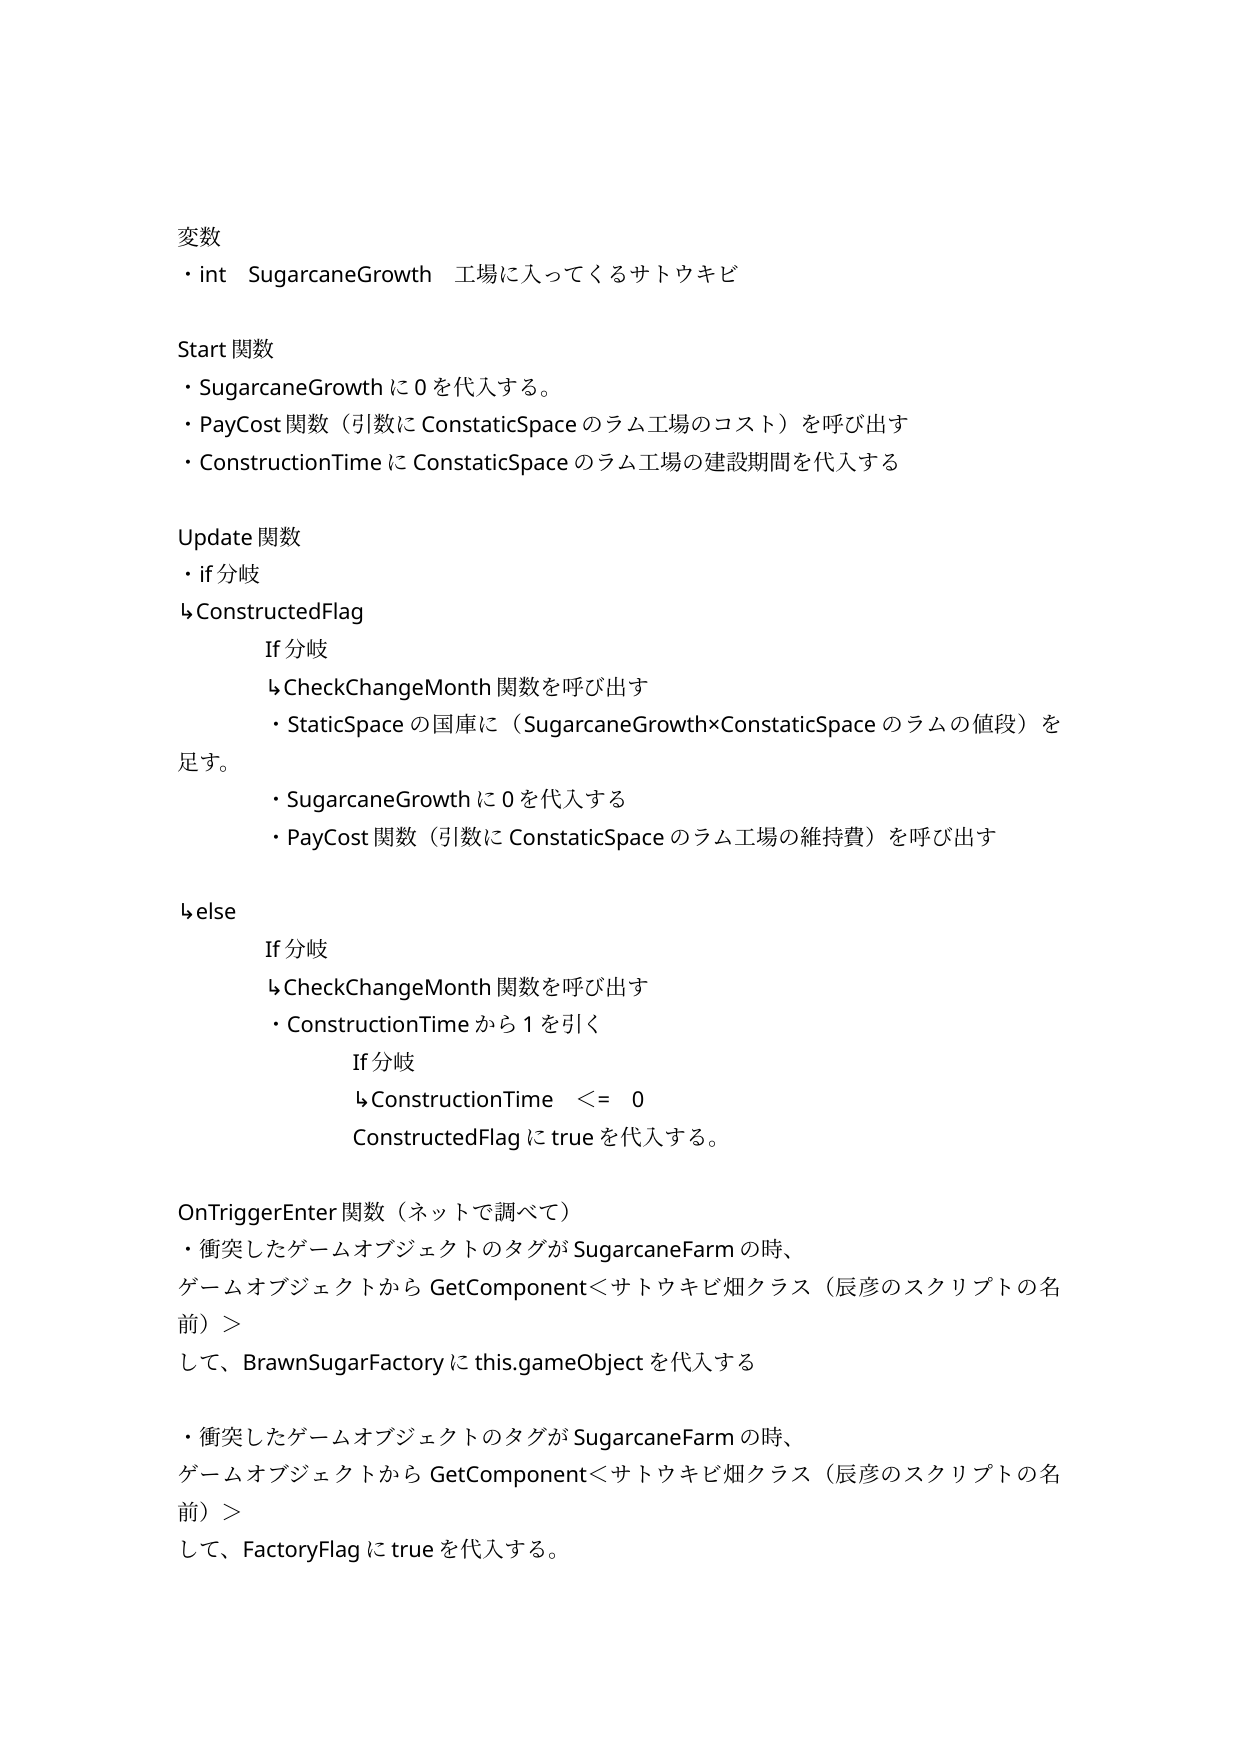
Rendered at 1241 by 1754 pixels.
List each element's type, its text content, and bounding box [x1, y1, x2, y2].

text ・SugarcaneGrowthに0を代入する。 [177, 367, 1063, 404]
text ゲームオブジェクトからGetComponent＜サトウキビ畑クラス（辰彦のスクリプトの名前）＞ [177, 1267, 1063, 1342]
text ↳CheckChangeMonth関数を呼び出す [177, 667, 1063, 704]
text Update関数 [177, 517, 1063, 554]
text OnTriggerEnter関数（ネットで調べて） [177, 1192, 1063, 1229]
text ゲームオブジェクトからGetComponent＜サトウキビ畑クラス（辰彦のスクリプトの名前）＞ [177, 1454, 1063, 1529]
text ・SugarcaneGrowthに0を代入する [177, 779, 1063, 817]
text ・衝突したゲームオブジェクトのタグがSugarcaneFarmの時、 [177, 1417, 1063, 1454]
text ↳CheckChangeMonth関数を呼び出す [177, 967, 1063, 1004]
text して、FactoryFlagにtrueを代入する。 [177, 1529, 1063, 1567]
text ↳ConstructedFlag [177, 592, 1063, 629]
text If分岐 [177, 1042, 1063, 1079]
text If分岐 [177, 929, 1063, 967]
text ↳else [177, 892, 1063, 929]
text ・PayCost関数（引数にConstaticSpaceのラム工場の維持費）を呼び出す [177, 817, 1063, 854]
text ・PayCost関数（引数にConstaticSpaceのラム工場のコスト）を呼び出す [177, 404, 1063, 442]
text ・int SugarcaneGrowth 工場に入ってくるサトウキビ [177, 254, 1063, 292]
text ConstructedFlagにtrueを代入する。 [177, 1117, 1063, 1154]
text ・ConstructionTimeから1を引く [177, 1004, 1063, 1042]
text ・衝突したゲームオブジェクトのタグがSugarcaneFarmの時、 [177, 1229, 1063, 1267]
text Start関数 [177, 329, 1063, 367]
text ・StaticSpaceの国庫に（SugarcaneGrowth×ConstaticSpaceのラムの値段）を足す。 [177, 704, 1063, 779]
text ・if分岐 [177, 554, 1063, 592]
text If分岐 [177, 629, 1063, 667]
text ・ConstructionTimeにConstaticSpaceのラム工場の建設期間を代入する [177, 442, 1063, 479]
text ↳ConstructionTime ＜= 0 [177, 1079, 1063, 1117]
text して、BrawnSugarFactoryにthis.gameObjectを代入する [177, 1342, 1063, 1379]
text 変数 [177, 217, 1063, 254]
